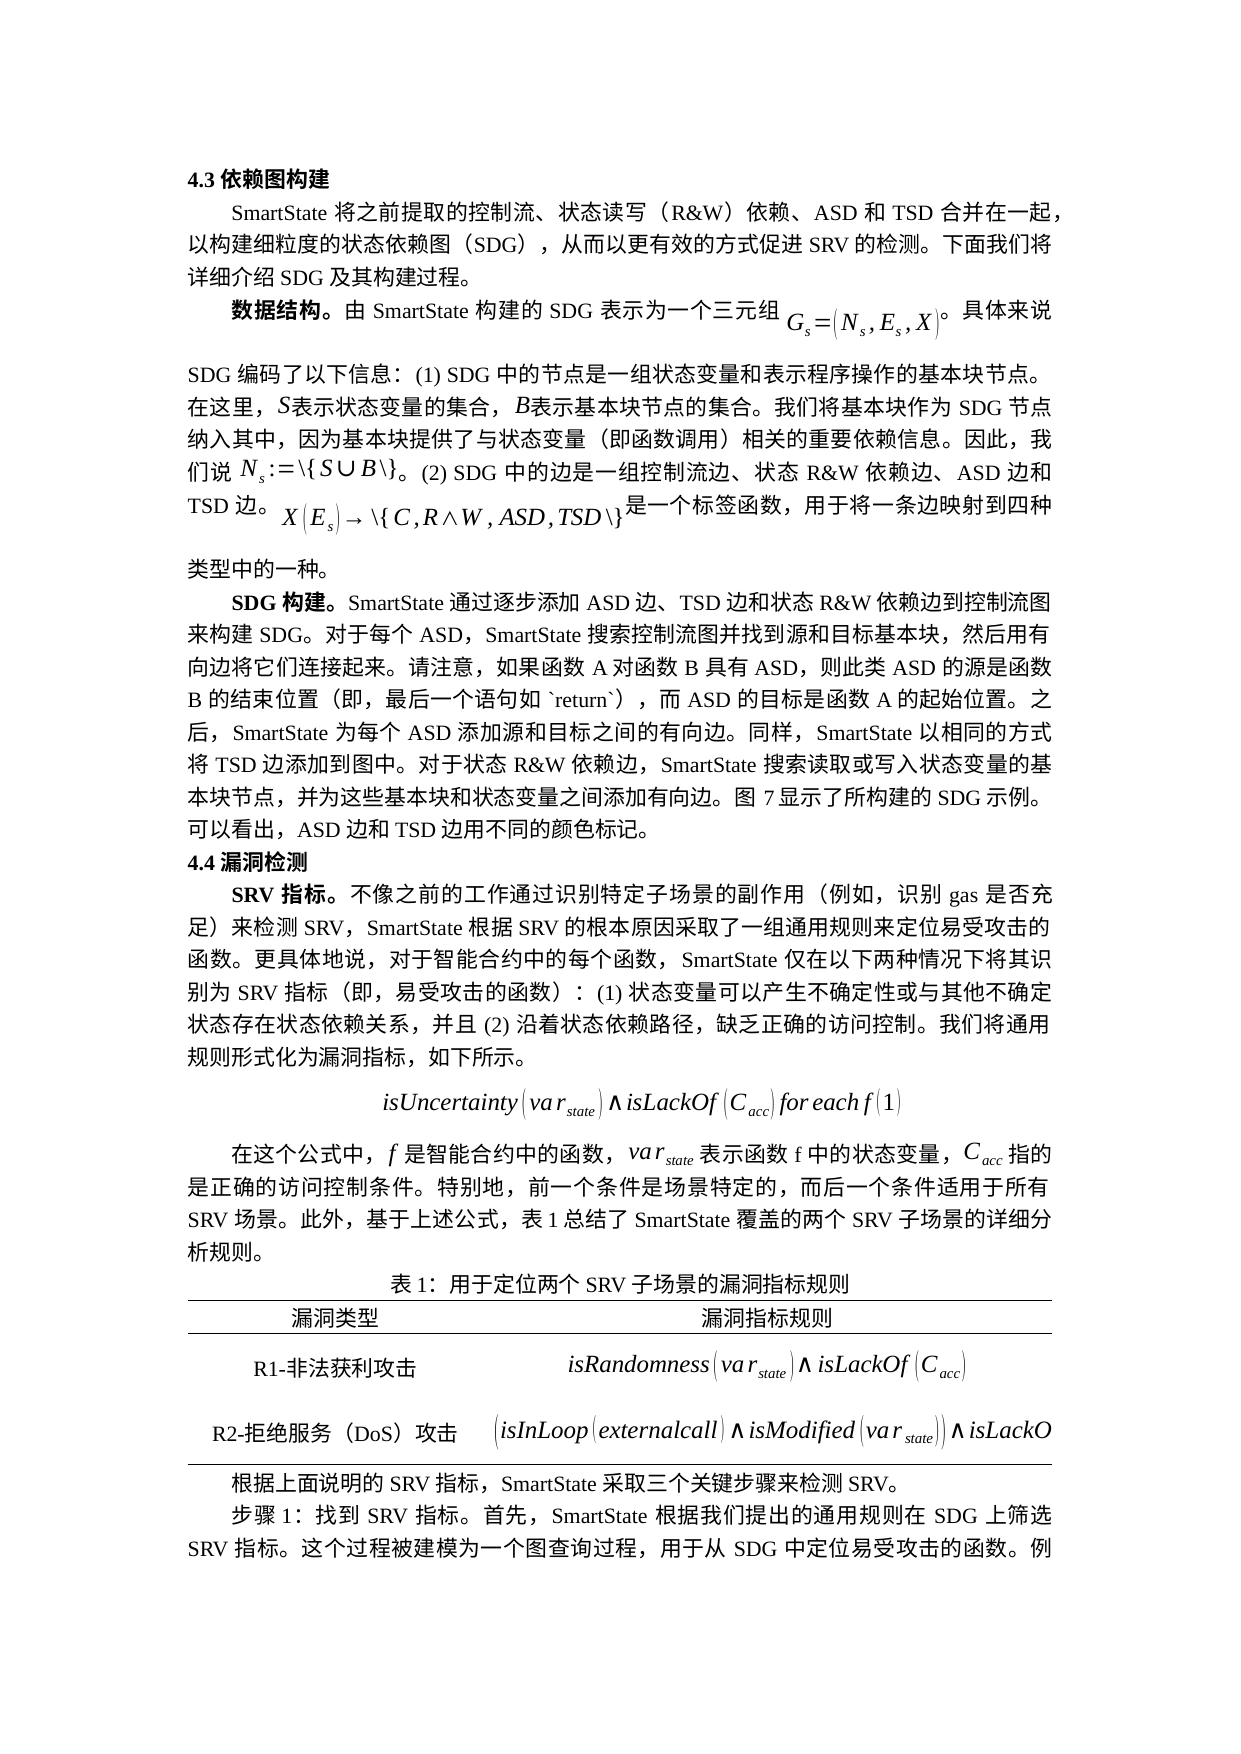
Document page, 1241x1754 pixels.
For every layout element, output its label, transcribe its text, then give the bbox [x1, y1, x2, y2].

text 根据上面说明的 SRV 指标，SmartState 采取三个关键步骤来检测 SRV。 [187, 1465, 1053, 1498]
table_cell [483, 1399, 1052, 1464]
text 表1：用于定位两个 SRV 子场景的漏洞指标规则 [187, 1267, 1053, 1299]
table_cell R2-拒绝服务（DoS）攻击 [188, 1399, 483, 1464]
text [187, 1498, 1053, 1563]
table_cell [483, 1334, 1052, 1399]
text 数据结构。由 SmartState 构建的 SDG 表示为一个三元组 。具体来说，SDG 编码了以下信息：(1) SDG 中的节点是一组状态变量和表示程序操作的基本块节点。在这里，表示状态变量的集合，表示基本块节点的集合。我们将基本块作为 SDG 节点纳入其中，因为基本块提供了与状态变量（即函数调用）相关的重要依赖信息。因此，我们说 。(2) SDG 中的边是一组控制流边、状态 R&W 依赖边、ASD 边和 TSD 边。是一个标签函数，用于将一条边映射到四种类型中的一种。 [187, 292, 1053, 584]
table_header 漏洞类型 [188, 1301, 483, 1333]
text SDG 构建。SmartState 通过逐步添加 ASD 边、TSD 边和状态 R&W 依赖边到控制流图来构建 SDG。对于每个 ASD，SmartState 搜索控制流图并找到源和目标基本块，然后用有向边将它们连接起来。请注意，如果函数 A 对函数 B 具有 ASD，则此类 ASD 的源是函数 B 的结束位置（即，最后一个语句如 `return`），而 ASD 的目标是函数 A 的起始位置。之后，SmartState 为每个 ASD 添加源和目标之间的有向边。同样，SmartState 以相同的方式将 TSD 边添加到图中。对于状态 R&W 依赖边，SmartState 搜索读取或写入状态变量的基本块节点，并为这些基本块和状态变量之间添加有向边。图7显示了所构建的 SDG 示例。可以看出，ASD 边和 TSD 边用不同的颜色标记。 [187, 584, 1053, 844]
text 在这个公式中， 是智能合约中的函数， 表示函数 f 中的状态变量， 指的是正确的访问控制条件。特别地，前一个条件是场景特定的，而后一个条件适用于所有 SRV 场景。此外，基于上述公式，表1总结了 SmartState 覆盖的两个 SRV 子场景的详细分析规则。 [187, 1137, 1053, 1267]
text 4.3 依赖图构建 [187, 162, 1053, 194]
text 4.4 漏洞检测 [187, 844, 1053, 877]
table_cell R1-非法获利攻击 [188, 1334, 483, 1399]
text SmartState 将之前提取的控制流、状态读写（R&W）依赖、ASD 和 TSD 合并在一起，以构建细粒度的状态依赖图（SDG），从而以更有效的方式促进 SRV 的检测。下面我们将详细介绍 SDG 及其构建过程。 [187, 194, 1053, 292]
table_header 漏洞指标规则 [483, 1301, 1052, 1333]
text SRV 指标。不像之前的工作通过识别特定子场景的副作用（例如，识别 gas 是否充足）来检测 SRV，SmartState 根据 SRV 的根本原因采取了一组通用规则来定位易受攻击的函数。更具体地说，对于智能合约中的每个函数，SmartState 仅在以下两种情况下将其识别为 SRV 指标（即，易受攻击的函数）：(1) 状态变量可以产生不确定性或与其他不确定状态存在状态依赖关系，并且 (2) 沿着状态依赖路径，缺乏正确的访问控制。我们将通用规则形式化为漏洞指标，如下所示。 [187, 877, 1053, 1072]
